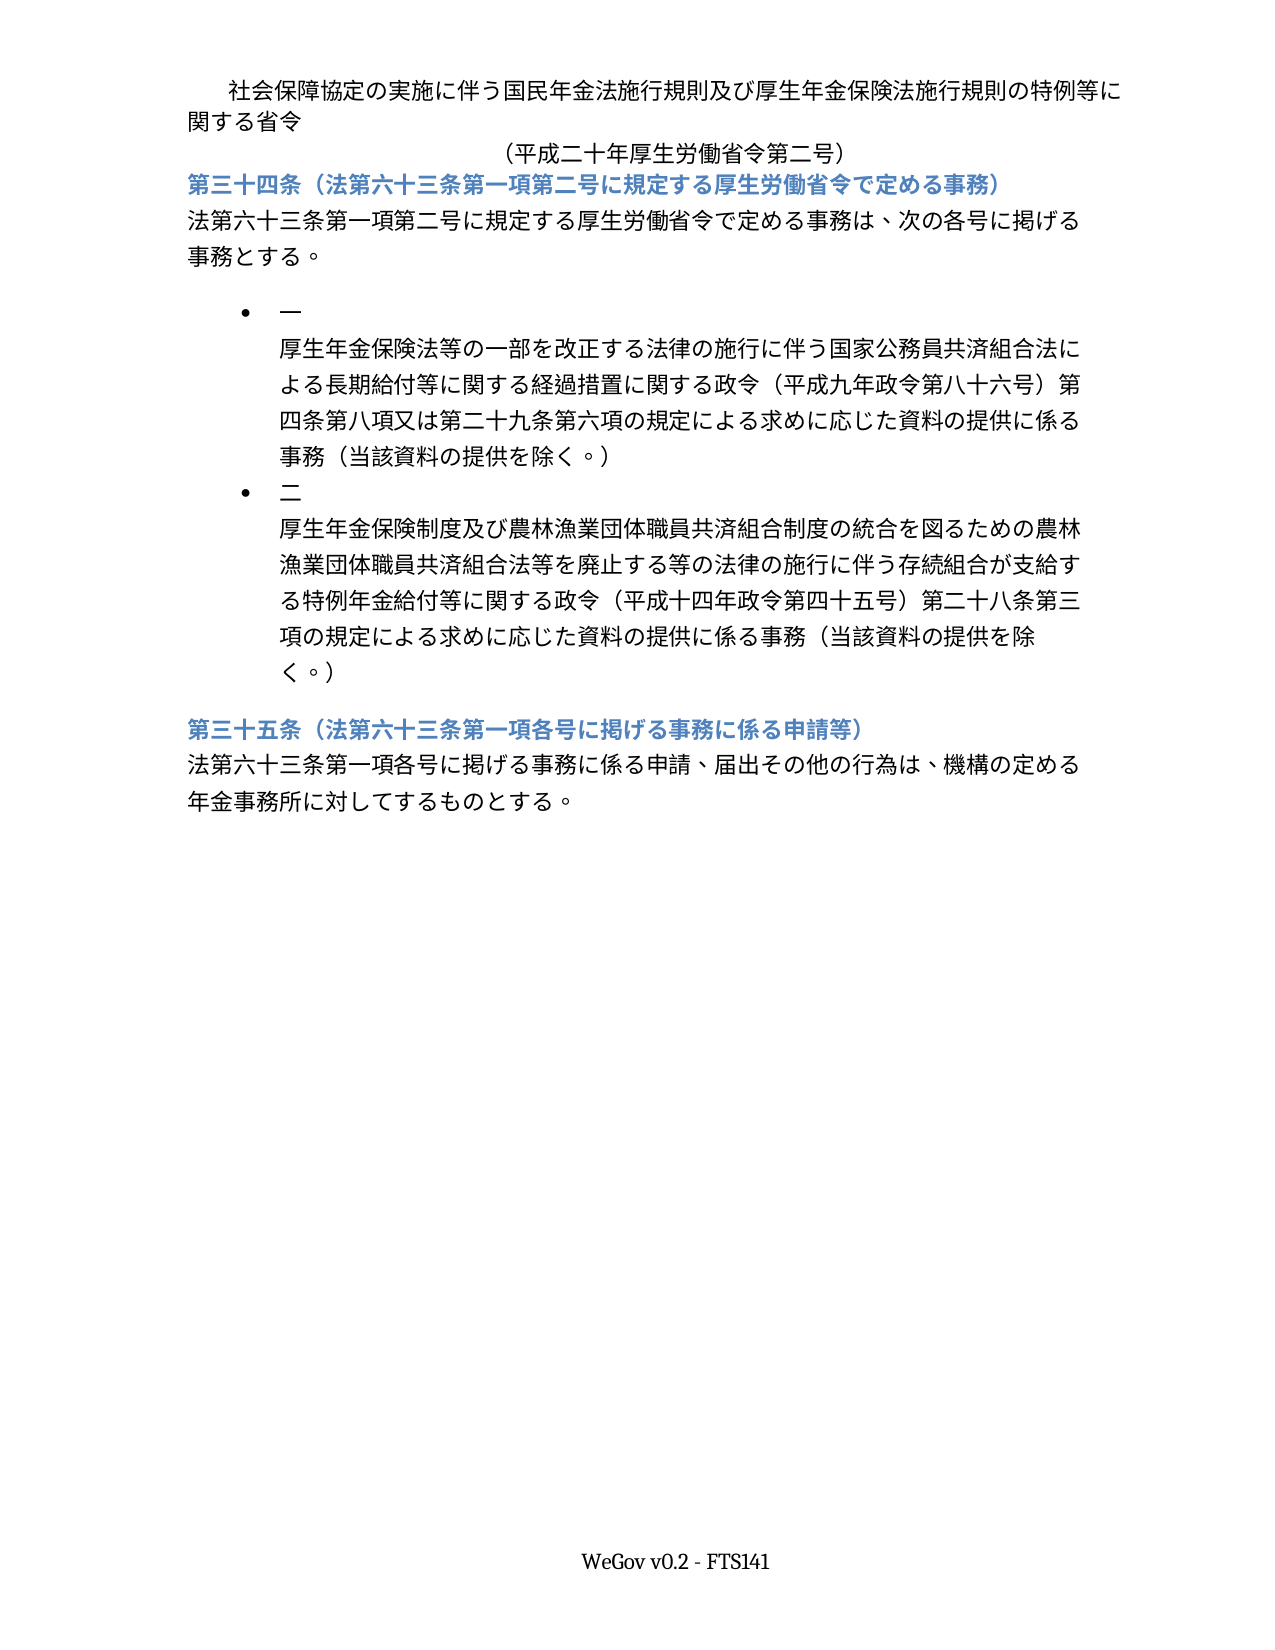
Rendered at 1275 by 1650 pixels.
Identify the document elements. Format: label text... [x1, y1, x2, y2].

list 二 厚生年金保険制度及び農林漁業団体職員共済組合制度の統合を図るための農林漁業団体職員共済組合法等を廃止する等の法律の施行に伴う存続組合が支給する特例年金給付等に関する政令（平成十四年政令第四十五号）第二十八条第三項の規定による求めに応じた資料の提供に係る事務（当該資料の提供を除く。） [242, 477, 1087, 688]
text 法第六十三条第一項各号に掲げる事務に係る申請、届出その他の行為は、機構の定める年金事務所に対してするものとする。 [187, 749, 1087, 817]
subtitle 第三十四条（法第六十三条第一項第二号に規定する厚生労働省令で定める事務） [187, 169, 1087, 200]
subtitle 第三十五条（法第六十三条第一項各号に掲げる事務に係る申請等） [187, 713, 1087, 745]
text 法第六十三条第一項第二号に規定する厚生労働省令で定める事務は、次の各号に掲げる事務とする。 [187, 205, 1087, 272]
list 一 厚生年金保険法等の一部を改正する法律の施行に伴う国家公務員共済組合法による長期給付等に関する経過措置に関する政令（平成九年政令第八十六号）第四条第八項又は第二十九条第六項の規定による求めに応じた資料の提供に係る事務（当該資料の提供を除く。） [242, 297, 1087, 472]
